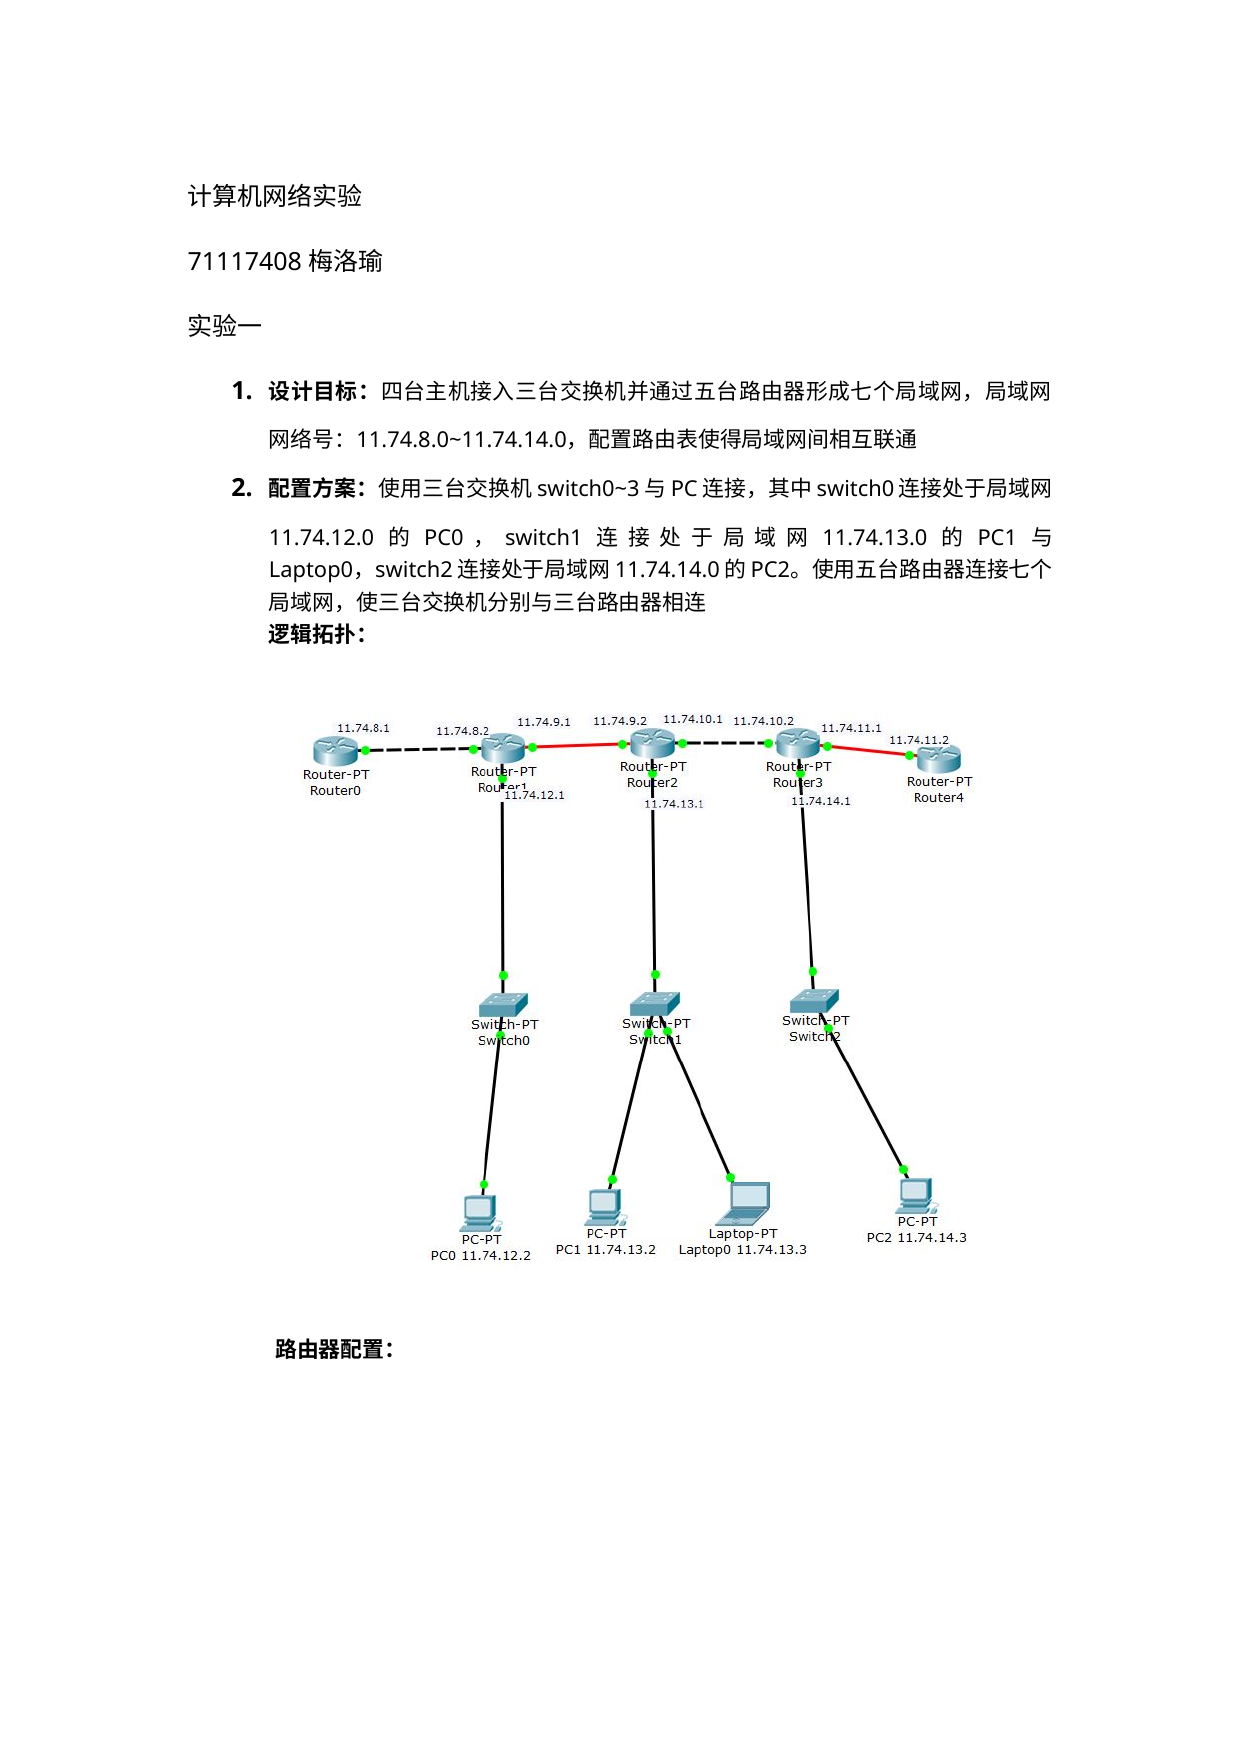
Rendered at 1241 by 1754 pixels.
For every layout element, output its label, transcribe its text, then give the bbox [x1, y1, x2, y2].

text 路由器配置： [269, 1332, 1053, 1364]
list 设计目标：四台主机接入三台交换机并通过五台路由器形成七个局域网，局域网网络号：11.74.8.0~11.74.14.0，配置路由表使得局域网间相互联通 [231, 357, 1053, 454]
list 配置方案：使用三台交换机switch0~3与PC连接，其中switch0连接处于局域网11.74.12.0的PC0，switch1连接处于局域网11.74.13.0的PC1与Laptop0，switch2连接处于局域网11.74.14.0的PC2。使用五台路由器连接七个局域网，使三台交换机分别与三台路由器相连 [231, 454, 1053, 617]
text 71117408 梅洛瑜 [187, 227, 1053, 292]
text 计算机网络实验 [187, 162, 1053, 227]
picture [268, 682, 1134, 1315]
text 实验一 [187, 292, 1053, 357]
text 逻辑拓扑： [269, 617, 1053, 649]
